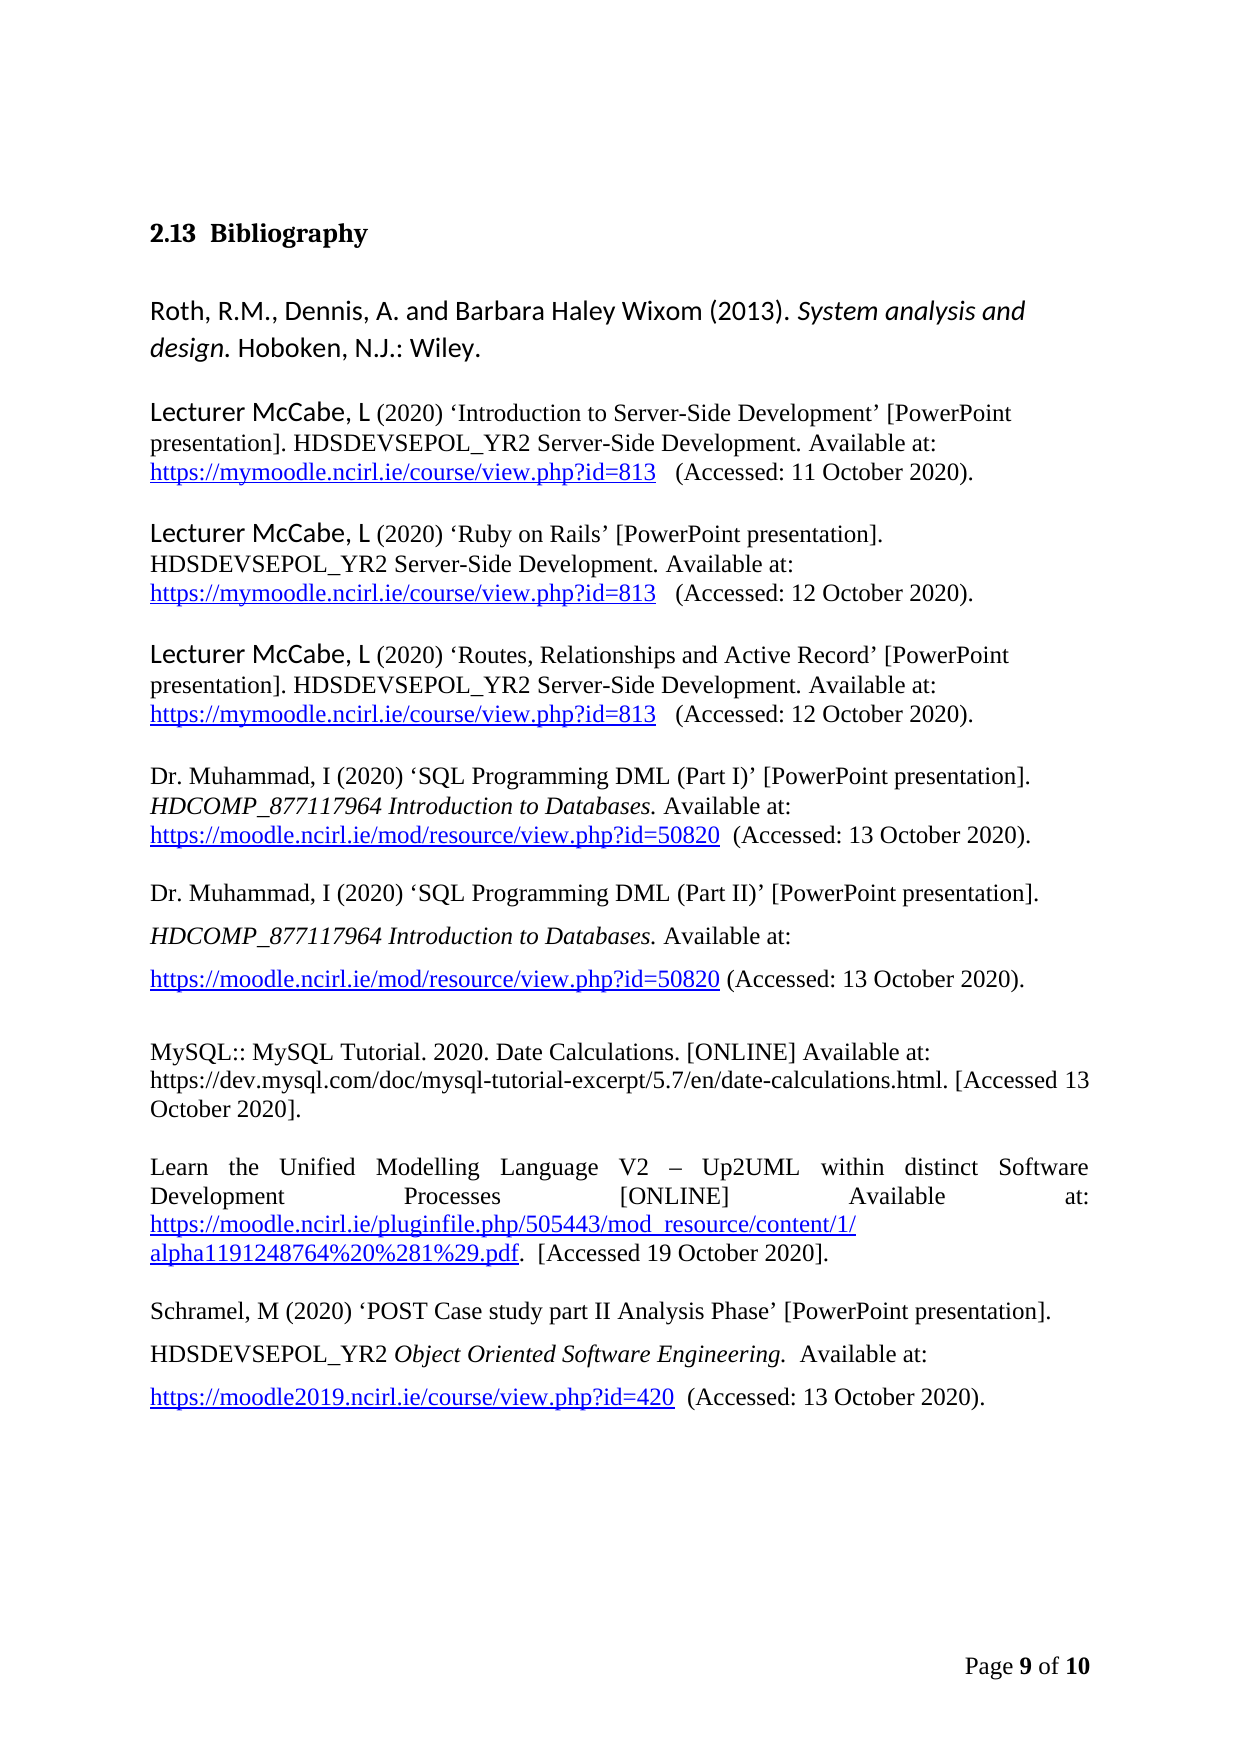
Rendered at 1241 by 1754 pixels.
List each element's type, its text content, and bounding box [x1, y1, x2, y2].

text Dr. Muhammad, I (2020) ‘SQL Programming DML (Part II)’ [PowerPoint presentation]. HDCOMP_877117964 Introduction to Databases. Available at: https://moodle.ncirl.ie/mod/resource/view.php?id=50820 (Accessed: 13 October 2020). [150, 878, 1090, 993]
text MySQL:: MySQL Tutorial. 2020. Date Calculations. [ONLINE] Available at: https://dev.mysql.com/doc/mysql-tutorial-excerpt/5.7/en/date-calculations.html. [Accessed 13 October 2020]. [150, 1037, 1090, 1123]
text Learn the Unified Modelling Language V2 – Up2UML within distinct Software Development Processes [ONLINE] Available at: https://moodle.ncirl.ie/pluginfile.php/505443/mod_resource/content/1/alpha1191248764%20%281%29.pdf. [Accessed 19 October 2020]. [150, 1152, 1090, 1267]
subtitle Bibliography [150, 218, 1090, 249]
text ‌Dr. Muhammad, I (2020) ‘SQL Programming DML (Part I)’ [PowerPoint presentation]. HDCOMP_877117964 Introduction to Databases. Available at: https://moodle.ncirl.ie/mod/resource/view.php?id=50820 (Accessed: 13 October 2020). [150, 757, 1090, 849]
text Lecturer McCabe, L (2020) ‘Routes, Relationships and Active Record’ [PowerPoint presentation]. HDSDEVSEPOL_YR2 Server-Side Development. Available at: https://mymoodle.ncirl.ie/course/view.php?id=813 (Accessed: 12 October 2020). [150, 636, 1090, 728]
text Schramel, M (2020) ‘POST Case study part II Analysis Phase’ [PowerPoint presentation]. HDSDEVSEPOL_YR2 Object Oriented Software Engineering. Available at: https://moodle2019.ncirl.ie/course/view.php?id=420 (Accessed: 13 October 2020). [150, 1296, 1090, 1411]
text Lecturer McCabe, L (2020) ‘Introduction to Server-Side Development’ [PowerPoint presentation]. HDSDEVSEPOL_YR2 Server-Side Development. Available at: https://mymoodle.ncirl.ie/course/view.php?id=813 (Accessed: 11 October 2020). [150, 394, 1090, 486]
text Lecturer McCabe, L (2020) ‘Ruby on Rails’ [PowerPoint presentation]. HDSDEVSEPOL_YR2 Server-Side Development. Available at: https://mymoodle.ncirl.ie/course/view.php?id=813 (Accessed: 12 October 2020). [150, 515, 1090, 607]
text Roth, R.M., Dennis, A. and Barbara Haley Wixom (2013). System analysis and design. Hoboken, N.J.: Wiley. [150, 290, 1090, 365]
